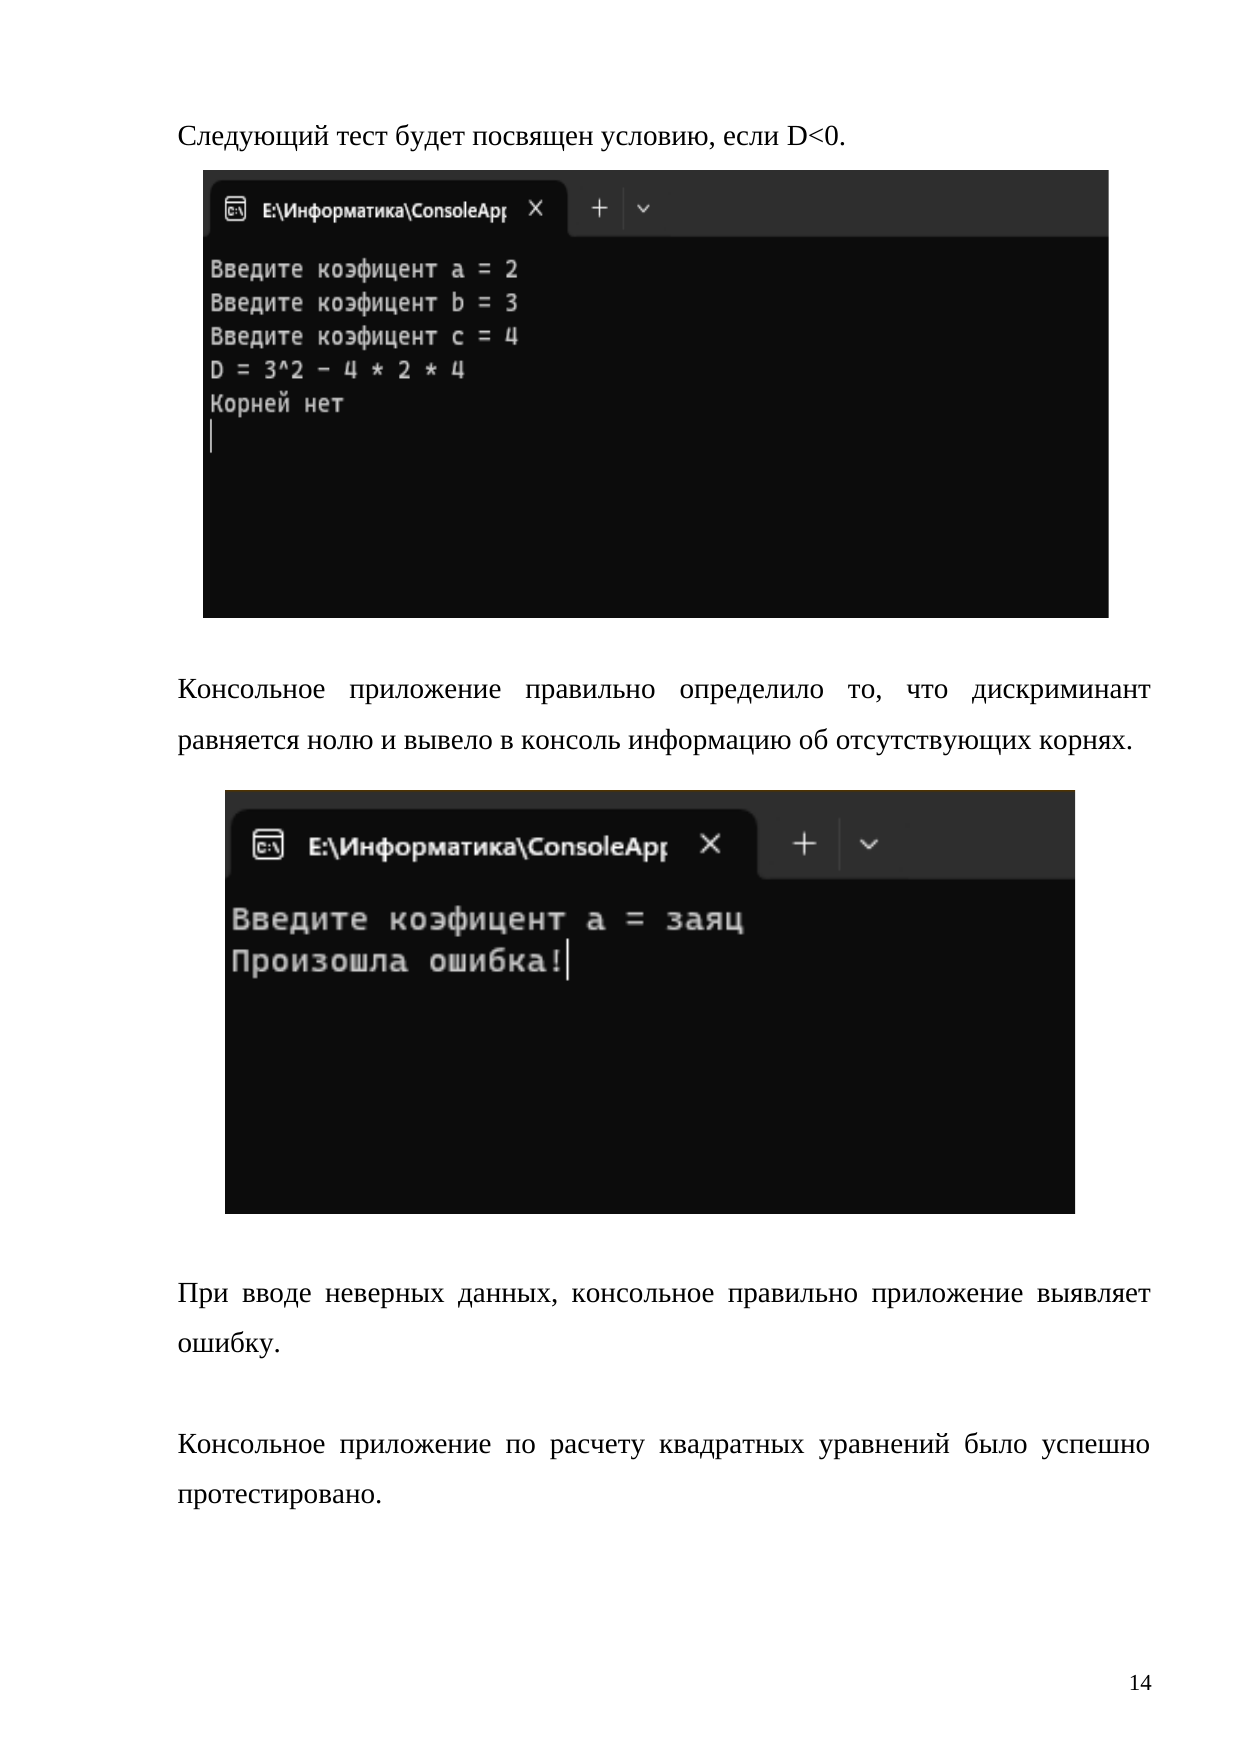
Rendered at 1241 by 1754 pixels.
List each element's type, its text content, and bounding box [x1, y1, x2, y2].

picture [203, 170, 1109, 618]
text При вводе неверных данных, консольное правильно приложение выявляет ошибку. [177, 1275, 1152, 1359]
text Консольное приложение правильно определило то, что дискриминант равняется нолю и вывело в консоль информацию об отсутствующих корнях. [177, 672, 1152, 755]
text Следующий тест будет посвящен условию, если D<0. [177, 118, 1152, 152]
picture [225, 790, 1076, 1214]
text Консольное приложение по расчету квадратных уравнений было успешно протестировано. [177, 1426, 1152, 1510]
